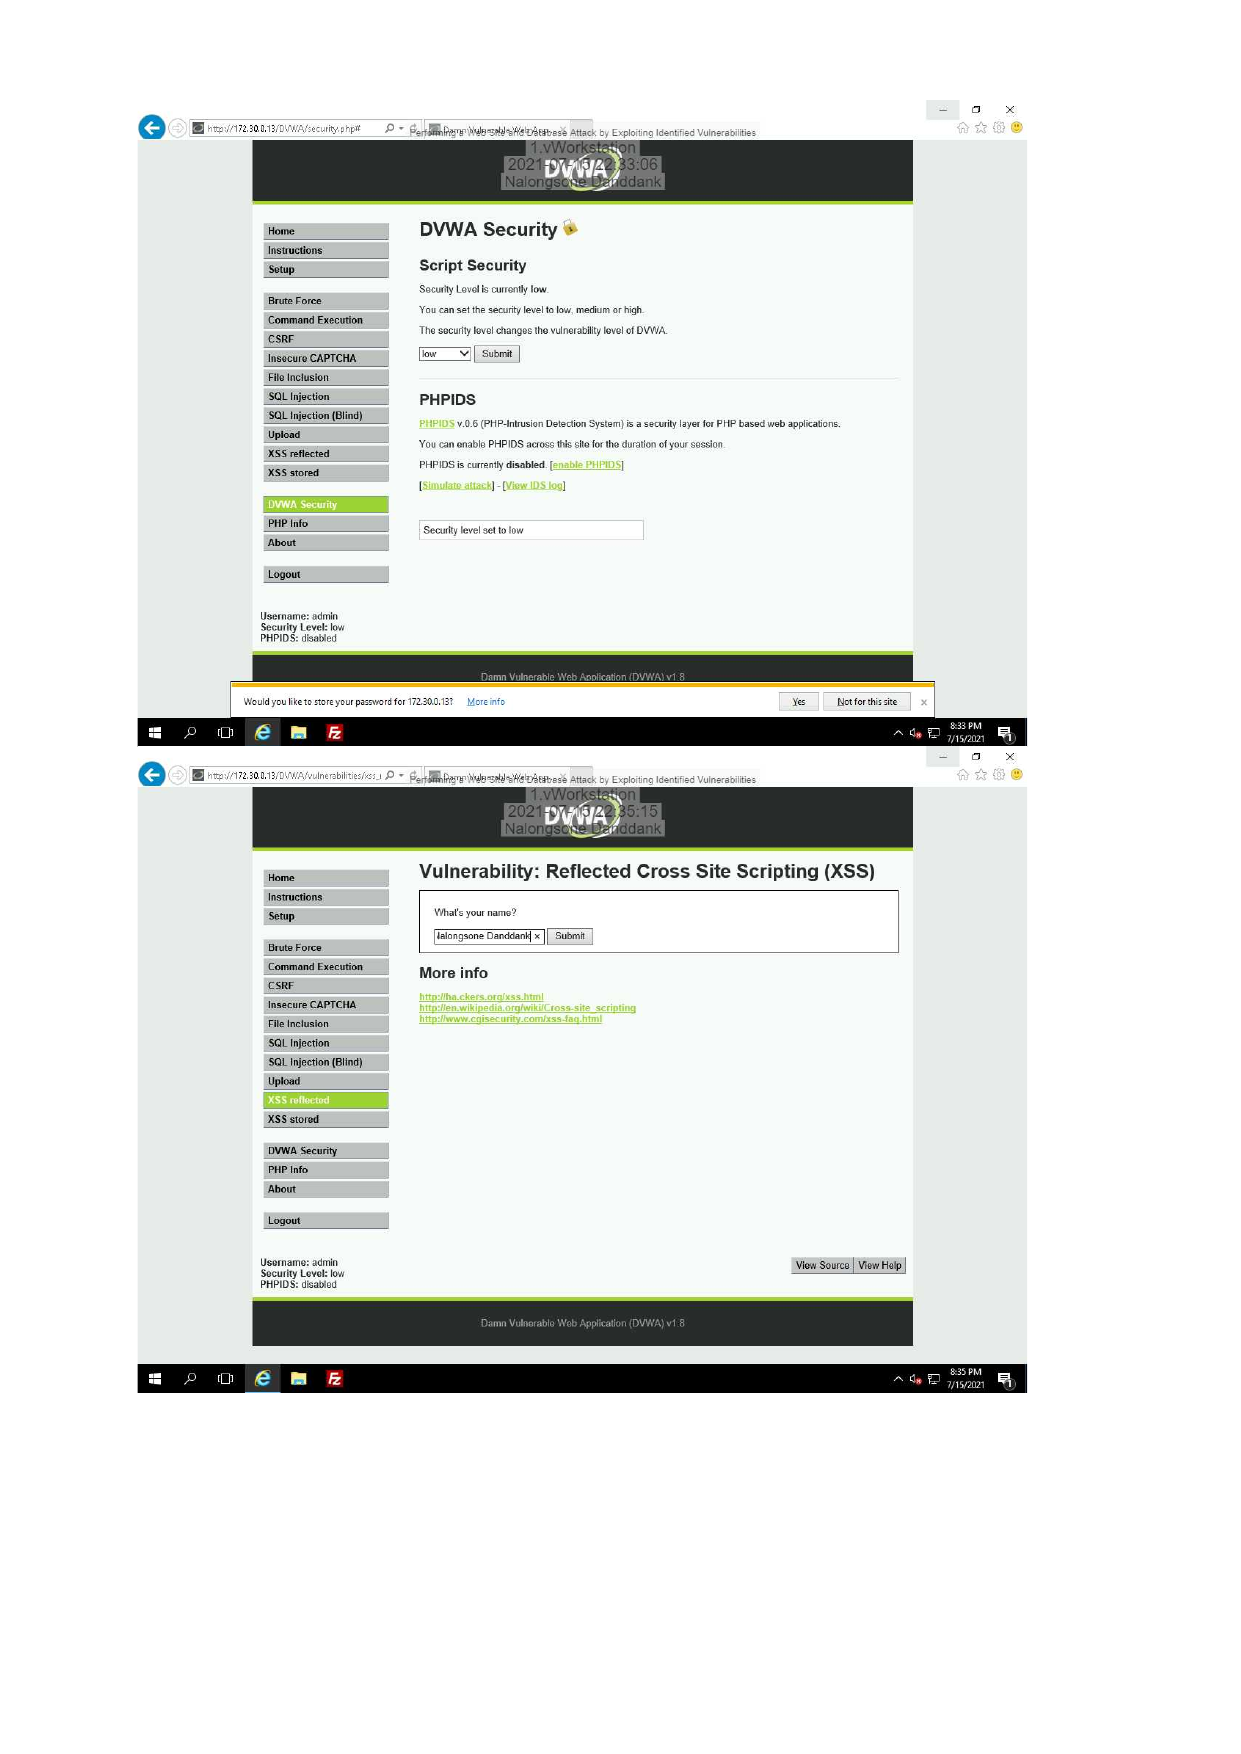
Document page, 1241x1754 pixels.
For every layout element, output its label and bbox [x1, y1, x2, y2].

picture [137, 100, 1028, 1393]
